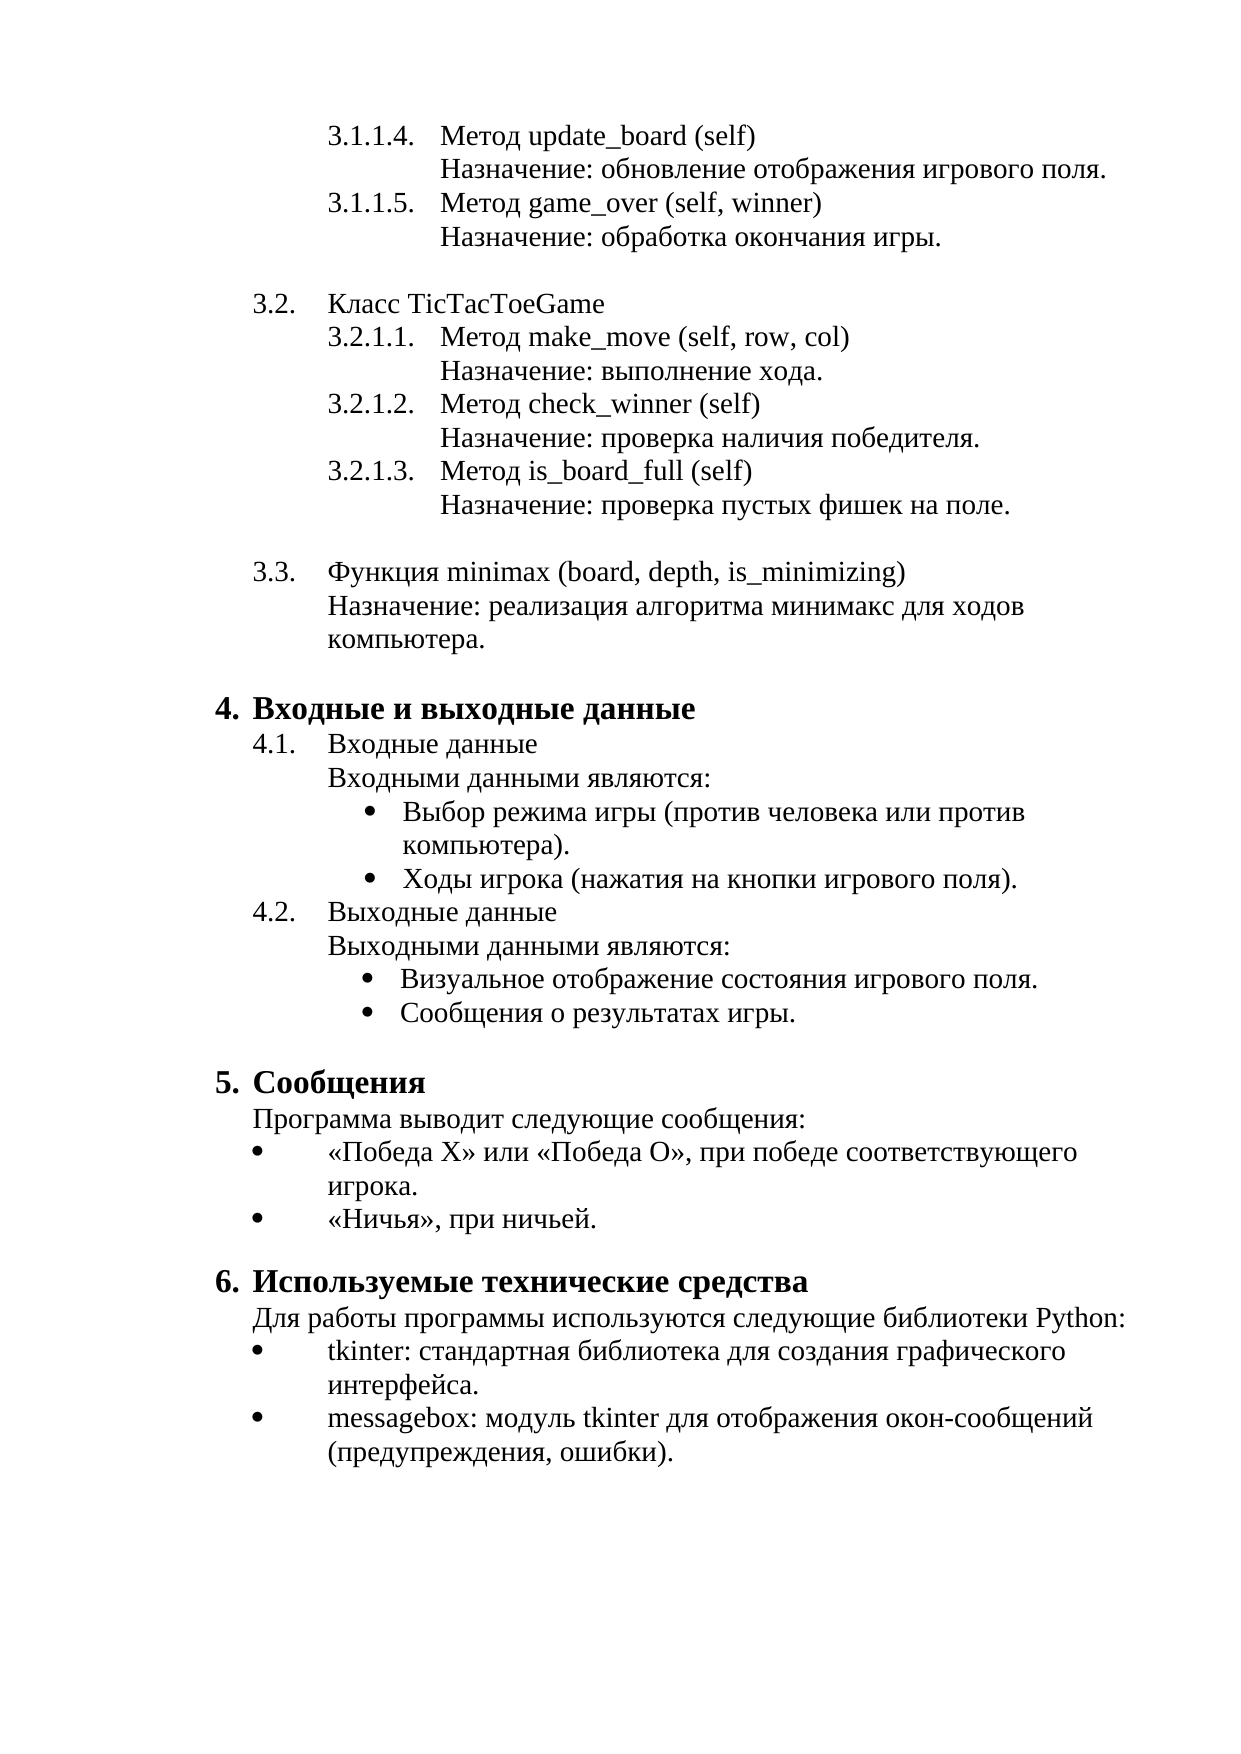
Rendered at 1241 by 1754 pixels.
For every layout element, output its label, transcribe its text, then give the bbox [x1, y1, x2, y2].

list Назначение: проверка наличия победителя. [440, 420, 1152, 453]
list Назначение: обновление отображения игрового поля. [440, 152, 1152, 185]
list Входными данными являются: [327, 760, 1152, 794]
list Программа выводит следующие сообщения: [252, 1101, 1152, 1134]
list «Победа Х» или «Победа О», при победе соответствующего игрока. [252, 1134, 1152, 1202]
list Метод update_board (self) [327, 118, 1152, 152]
list Выходные данные [252, 894, 1152, 928]
list Метод check_winner (self) [327, 386, 1152, 420]
list «Ничья», при ничьей. [252, 1202, 1152, 1235]
list Назначение: проверка пустых фишек на поле. [440, 487, 1152, 521]
list messagebox: модуль tkinter для отображения окон-сообщений (предупреждения, ошибки). [252, 1401, 1152, 1468]
list Входные данные [252, 727, 1152, 760]
list Используемые технические средства [215, 1262, 1152, 1300]
list Выбор режима игры (против человека или против компьютера). [365, 794, 1152, 861]
list Визуальное отображение состояния игрового поля. [362, 962, 1152, 995]
list Метод is_board_full (self) [327, 453, 1152, 487]
list Ходы игрока (нажатия на кнопки игрового поля). [365, 861, 1152, 894]
list Сообщения [215, 1062, 1152, 1101]
list Функция minimax (board, depth, is_minimizing) [252, 554, 1152, 588]
list Для работы программы используются следующие библиотеки Python: [252, 1300, 1152, 1333]
list Метод game_over (self, winner) [327, 185, 1152, 219]
list Назначение: обработка окончания игры. [440, 219, 1152, 252]
list Класс TicTacToeGame [252, 286, 1152, 319]
list tkinter: стандартная библиотека для создания графического интерфейса. [252, 1333, 1152, 1401]
list Назначение: реализация алгоритма минимакс для ходов компьютера. [327, 588, 1152, 655]
list Назначение: выполнение хода. [440, 353, 1152, 386]
list Метод make_move (self, row, col) [327, 319, 1152, 353]
list Входные и выходные данные [215, 688, 1152, 727]
list Выходными данными являются: [327, 928, 1152, 962]
list Сообщения о результатах игры. [362, 995, 1152, 1029]
